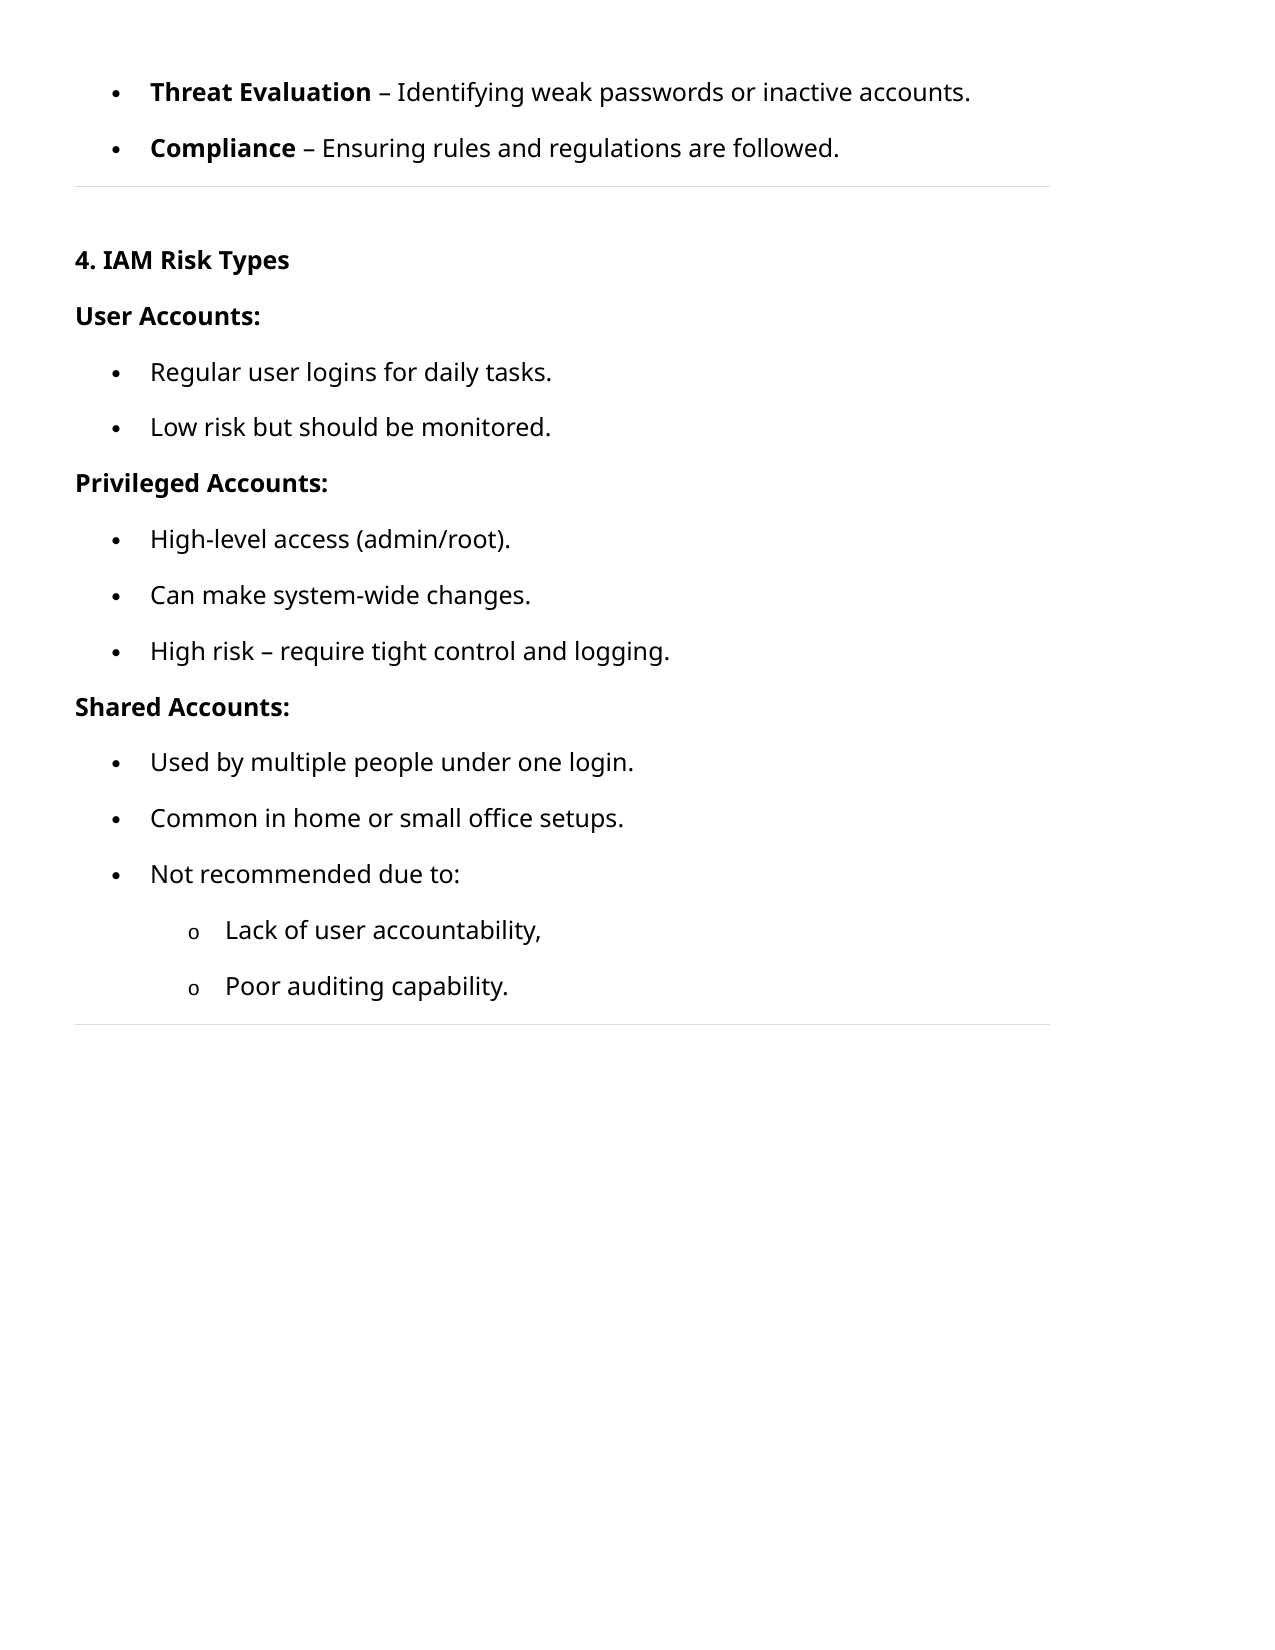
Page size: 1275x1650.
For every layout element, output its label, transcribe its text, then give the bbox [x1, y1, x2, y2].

list Can make system-wide changes. [112, 577, 1200, 612]
list High risk – require tight control and logging. [112, 633, 1200, 667]
text Shared Accounts: [75, 689, 1200, 723]
list Used by multiple people under one login. [112, 745, 1200, 779]
list Lack of user accountability, [187, 912, 1200, 947]
list Regular user logins for daily tasks. [112, 354, 1200, 388]
list Low risk but should be monitored. [112, 410, 1200, 444]
list High-level access (admin/root). [112, 522, 1200, 556]
list Common in home or small office setups. [112, 801, 1200, 835]
list Poor auditing capability. [187, 968, 1200, 1002]
text 4. IAM Risk Types [75, 242, 1200, 277]
text Privileged Accounts: [75, 466, 1200, 500]
list Not recommended due to: [112, 857, 1200, 891]
text User Accounts: [75, 298, 1200, 332]
list Compliance – Ensuring rules and regulations are followed. [112, 131, 1200, 165]
list Threat Evaluation – Identifying weak passwords or inactive accounts. [112, 75, 1200, 109]
